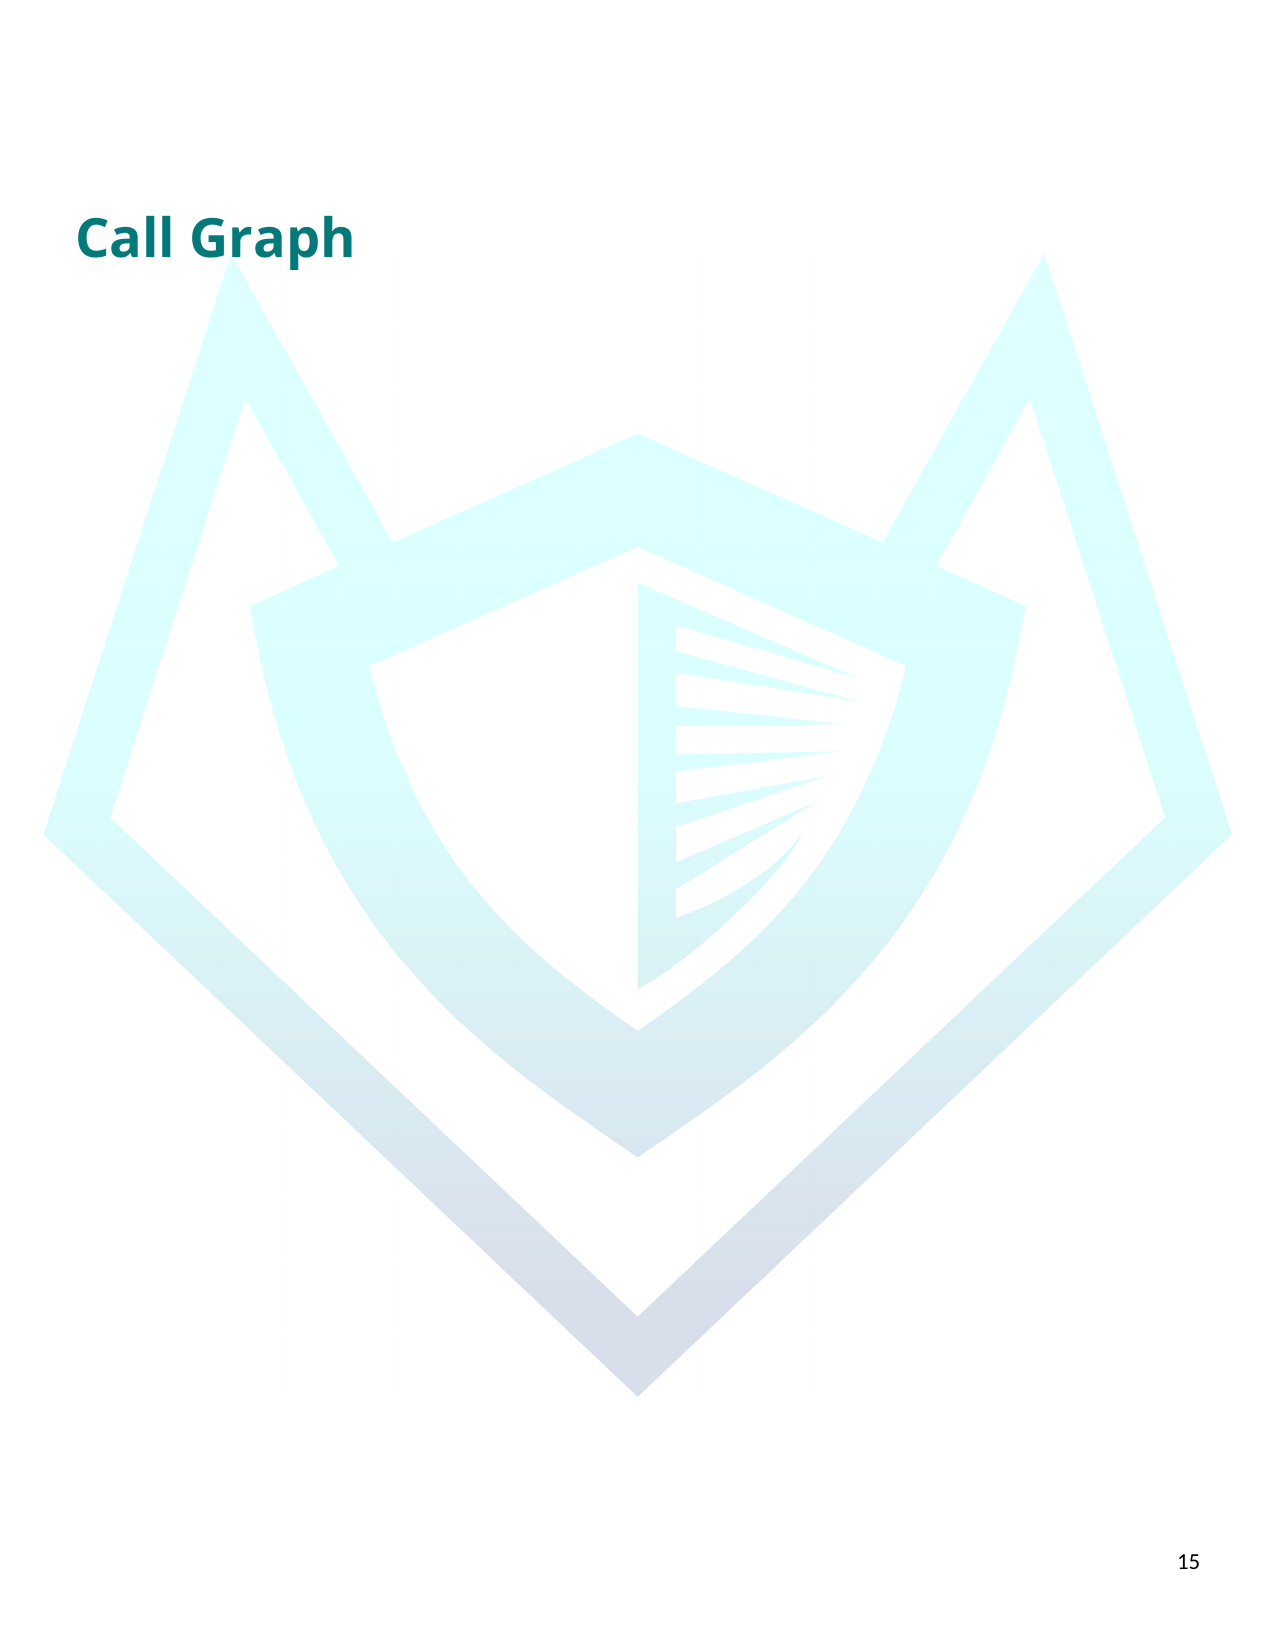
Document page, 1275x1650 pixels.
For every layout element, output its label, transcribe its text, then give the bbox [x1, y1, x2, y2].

text Call Graph [75, 199, 1200, 273]
